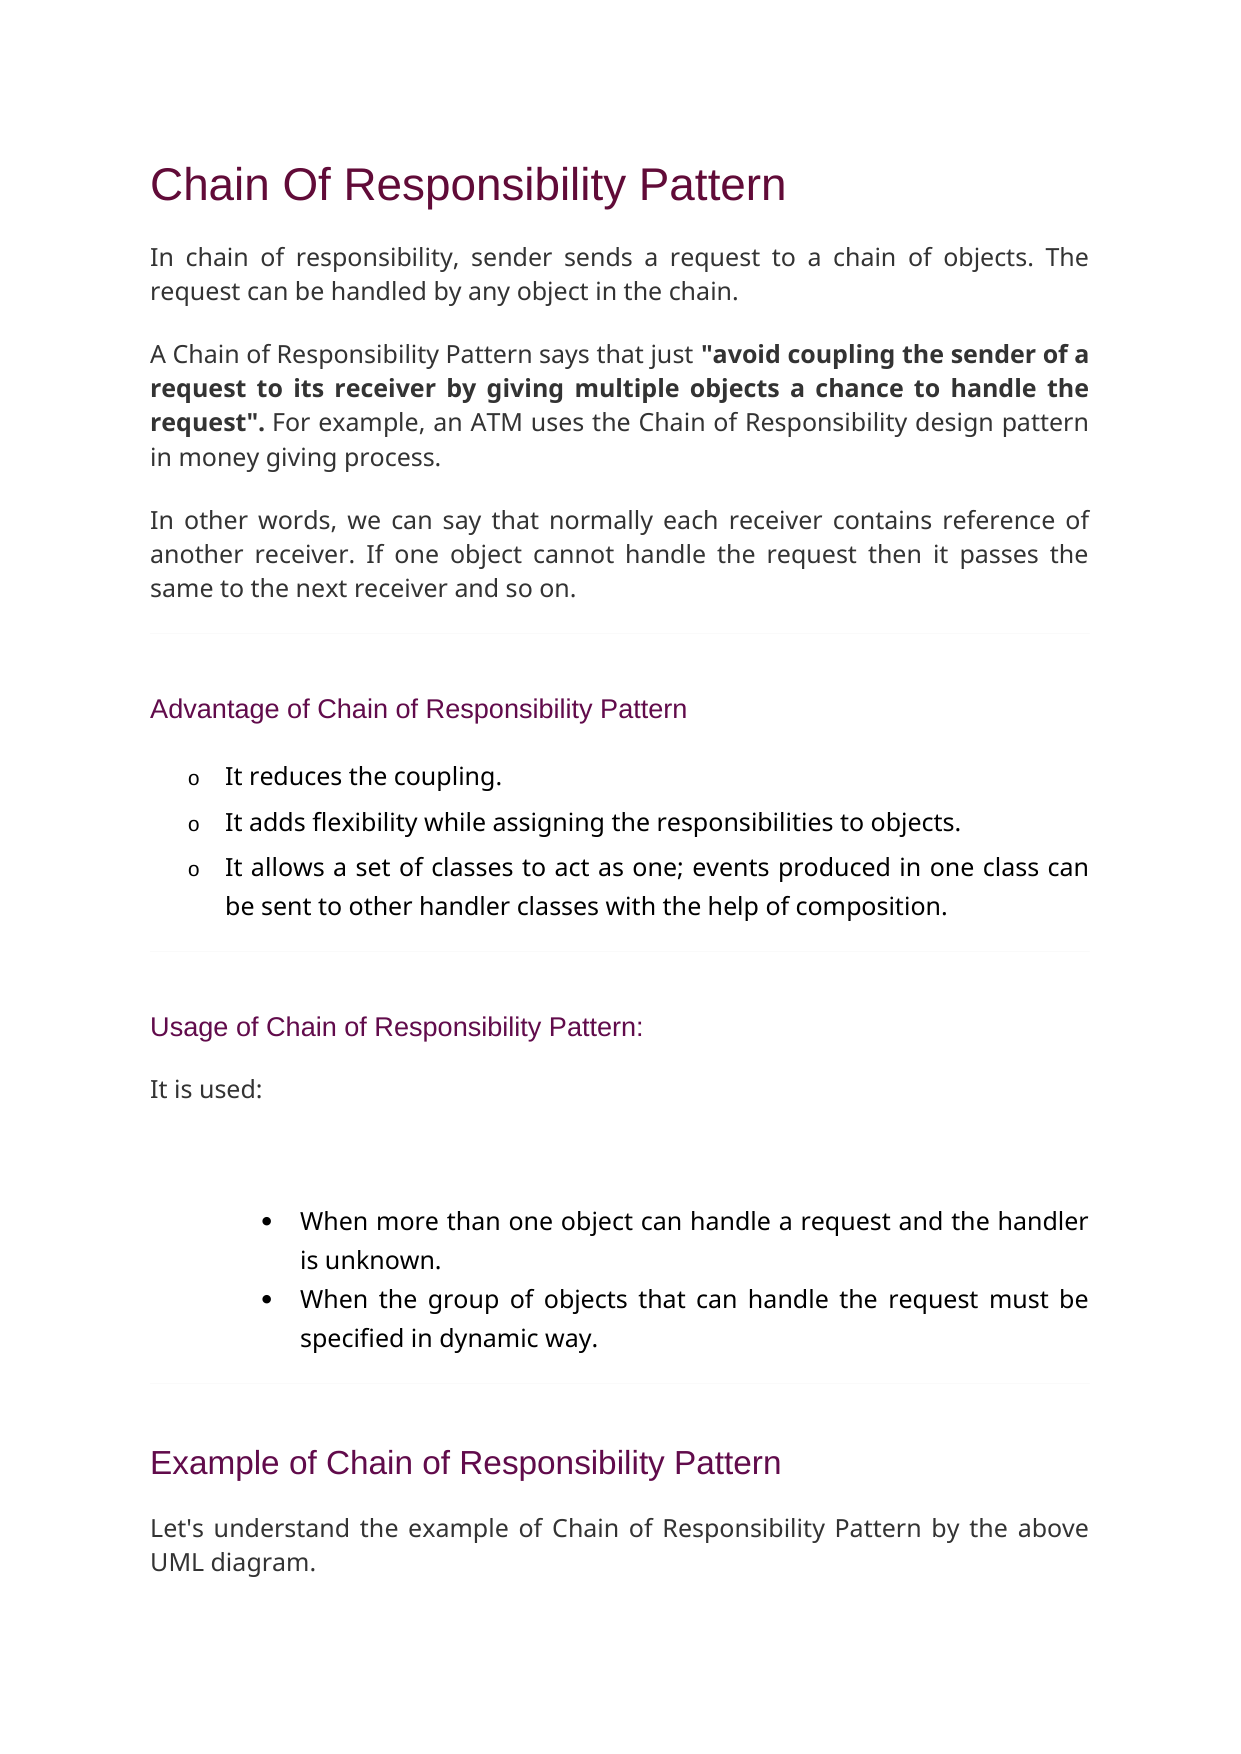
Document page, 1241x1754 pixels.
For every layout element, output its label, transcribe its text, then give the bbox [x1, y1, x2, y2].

text Usage of Chain of Responsibility Pattern: [150, 1011, 1090, 1043]
text It is used: [150, 1072, 1090, 1106]
text Example of Chain of Responsibility Pattern [150, 1443, 1090, 1482]
text In other words, we can say that normally each receiver contains reference of another receiver. If one object cannot handle the request then it passes the same to the next receiver and so on. [150, 502, 1090, 604]
list When more than one object can handle a request and the handler is unknown. [262, 1198, 1090, 1276]
text A Chain of Responsibility Pattern says that just "avoid coupling the sender of a request to its receiver by giving multiple objects a chance to handle the request". For example, an ATM uses the Chain of Responsibility design pattern in money giving process. [150, 337, 1090, 473]
list It adds flexibility while assigning the responsibilities to objects. [187, 799, 1090, 838]
list It reduces the coupling. [187, 754, 1090, 793]
text Advantage of Chain of Responsibility Pattern [150, 693, 1090, 725]
text Let's understand the example of Chain of Responsibility Pattern by the above UML diagram. [150, 1511, 1090, 1579]
text Chain Of Responsibility Pattern [150, 158, 1090, 211]
list When the group of objects that can handle the request must be specified in dynamic way. [262, 1276, 1090, 1354]
text In chain of responsibility, sender sends a request to a chain of objects. The request can be handled by any object in the chain. [150, 240, 1090, 308]
list It allows a set of classes to act as one; events produced in one class can be sent to other handler classes with the help of composition. [187, 844, 1090, 923]
